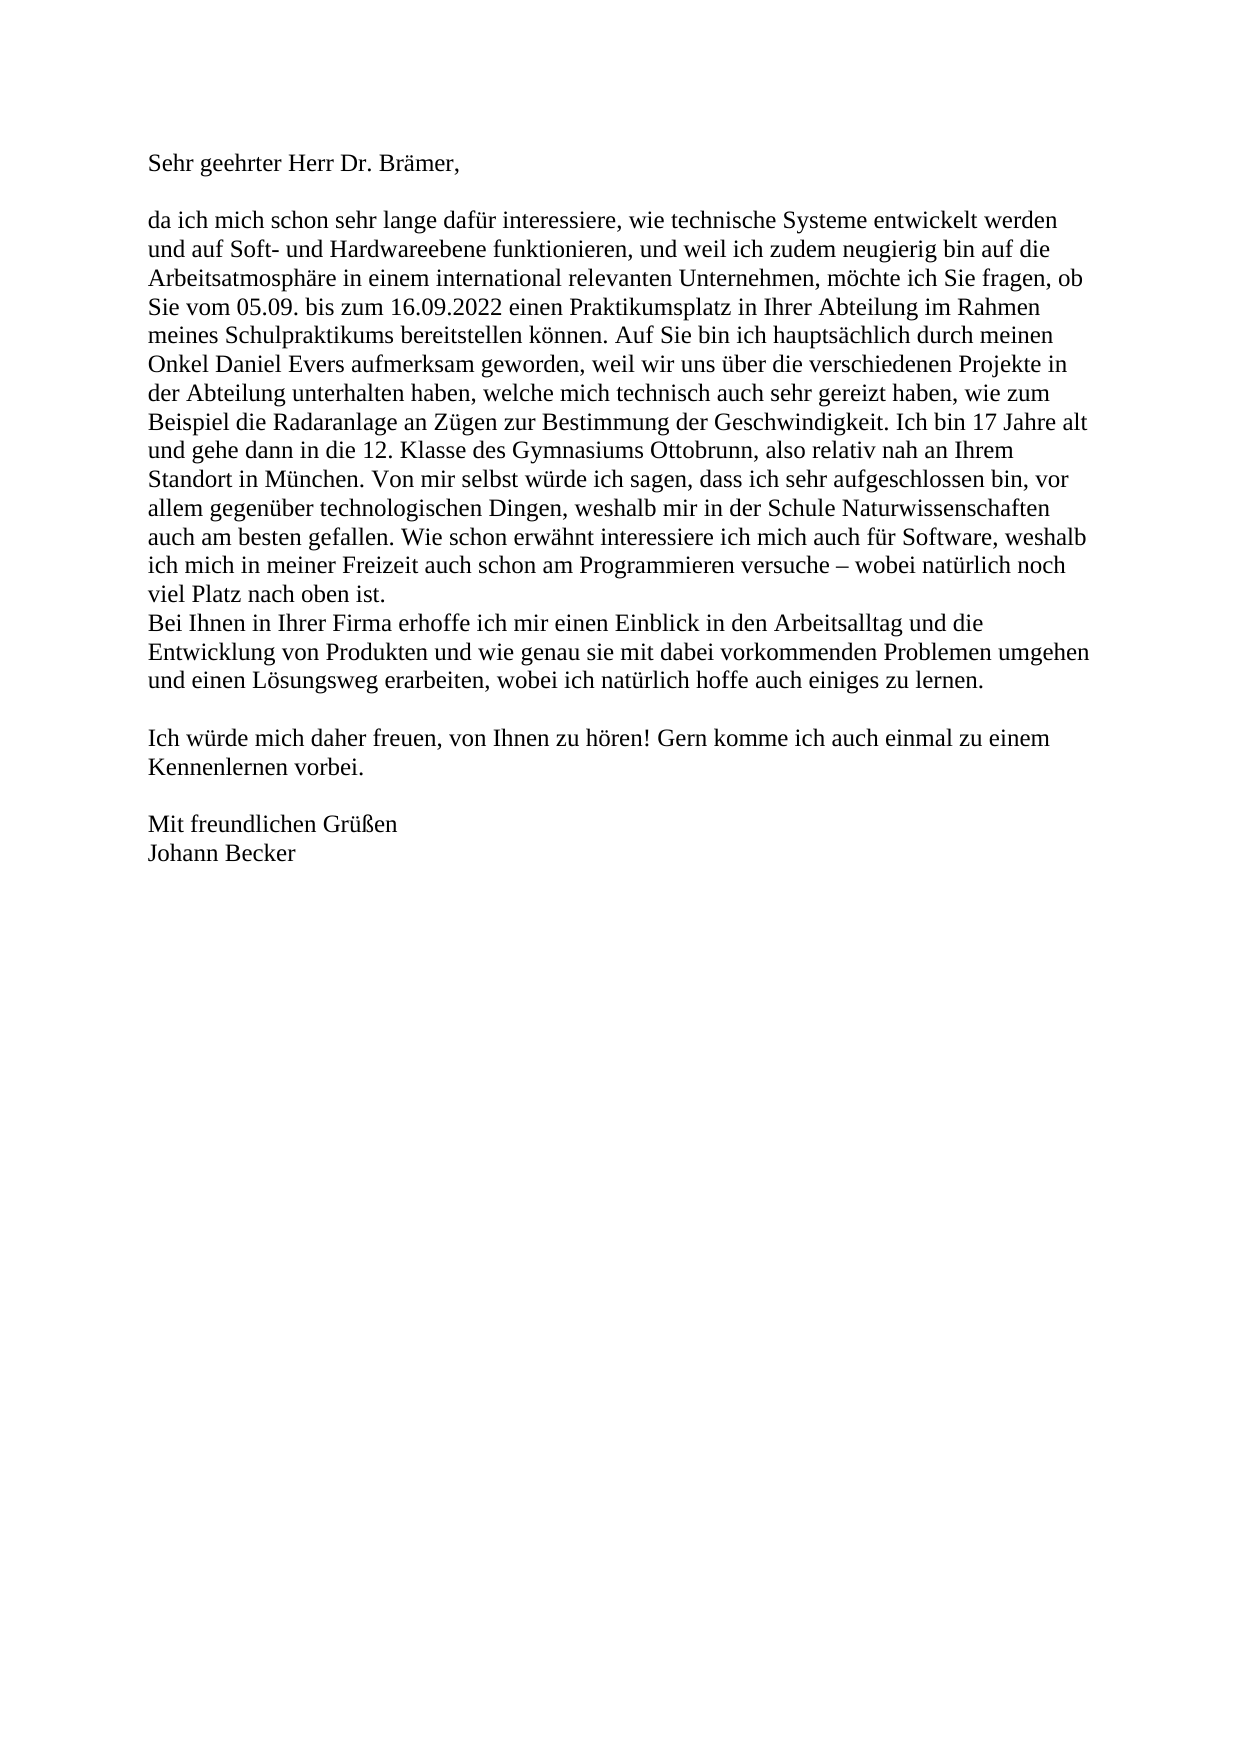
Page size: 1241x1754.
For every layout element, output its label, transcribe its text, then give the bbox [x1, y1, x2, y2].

text da ich mich schon sehr lange dafür interessiere, wie technische Systeme entwickelt werden und auf Soft- und Hardwareebene funktionieren, und weil ich zudem neugierig bin auf die Arbeitsatmosphäre in einem international relevanten Unternehmen, möchte ich Sie fragen, ob Sie vom 05.09. bis zum 16.09.2022 einen Praktikumsplatz in Ihrer Abteilung im Rahmen meines Schulpraktikums bereitstellen können. Auf Sie bin ich hauptsächlich durch meinen Onkel Daniel Evers aufmerksam geworden, weil wir uns über die verschiedenen Projekte in der Abteilung unterhalten haben, welche mich technisch auch sehr gereizt haben, wie zum Beispiel die Radaranlage an Zügen zur Bestimmung der Geschwindigkeit. Ich bin 17 Jahre alt und gehe dann in die 12. Klasse des Gymnasiums Ottobrunn, also relativ nah an Ihrem Standort in München. Von mir selbst würde ich sagen, dass ich sehr aufgeschlossen bin, vor allem gegenüber technologischen Dingen, weshalb mir in der Schule Naturwissenschaften auch am besten gefallen. Wie schon erwähnt interessiere ich mich auch für Software, weshalb ich mich in meiner Freizeit auch schon am Programmieren versuche – wobei natürlich noch viel Platz nach oben ist. Bei Ihnen in Ihrer Firma erhoffe ich mir einen Einblick in den Arbeitsalltag und die Entwicklung von Produkten und wie genau sie mit dabei vorkommenden Problemen umgehen und einen Lösungsweg erarbeiten, wobei ich natürlich hoffe auch einiges zu lernen. Ich würde mich daher freuen, von Ihnen zu hören! Gern komme ich auch einmal zu einem Kennenlernen vorbei. Mit freundlichen Grüßen Johann Becker [148, 206, 1093, 867]
text Sehr geehrter Herr Dr. Brämer, [148, 148, 1093, 176]
